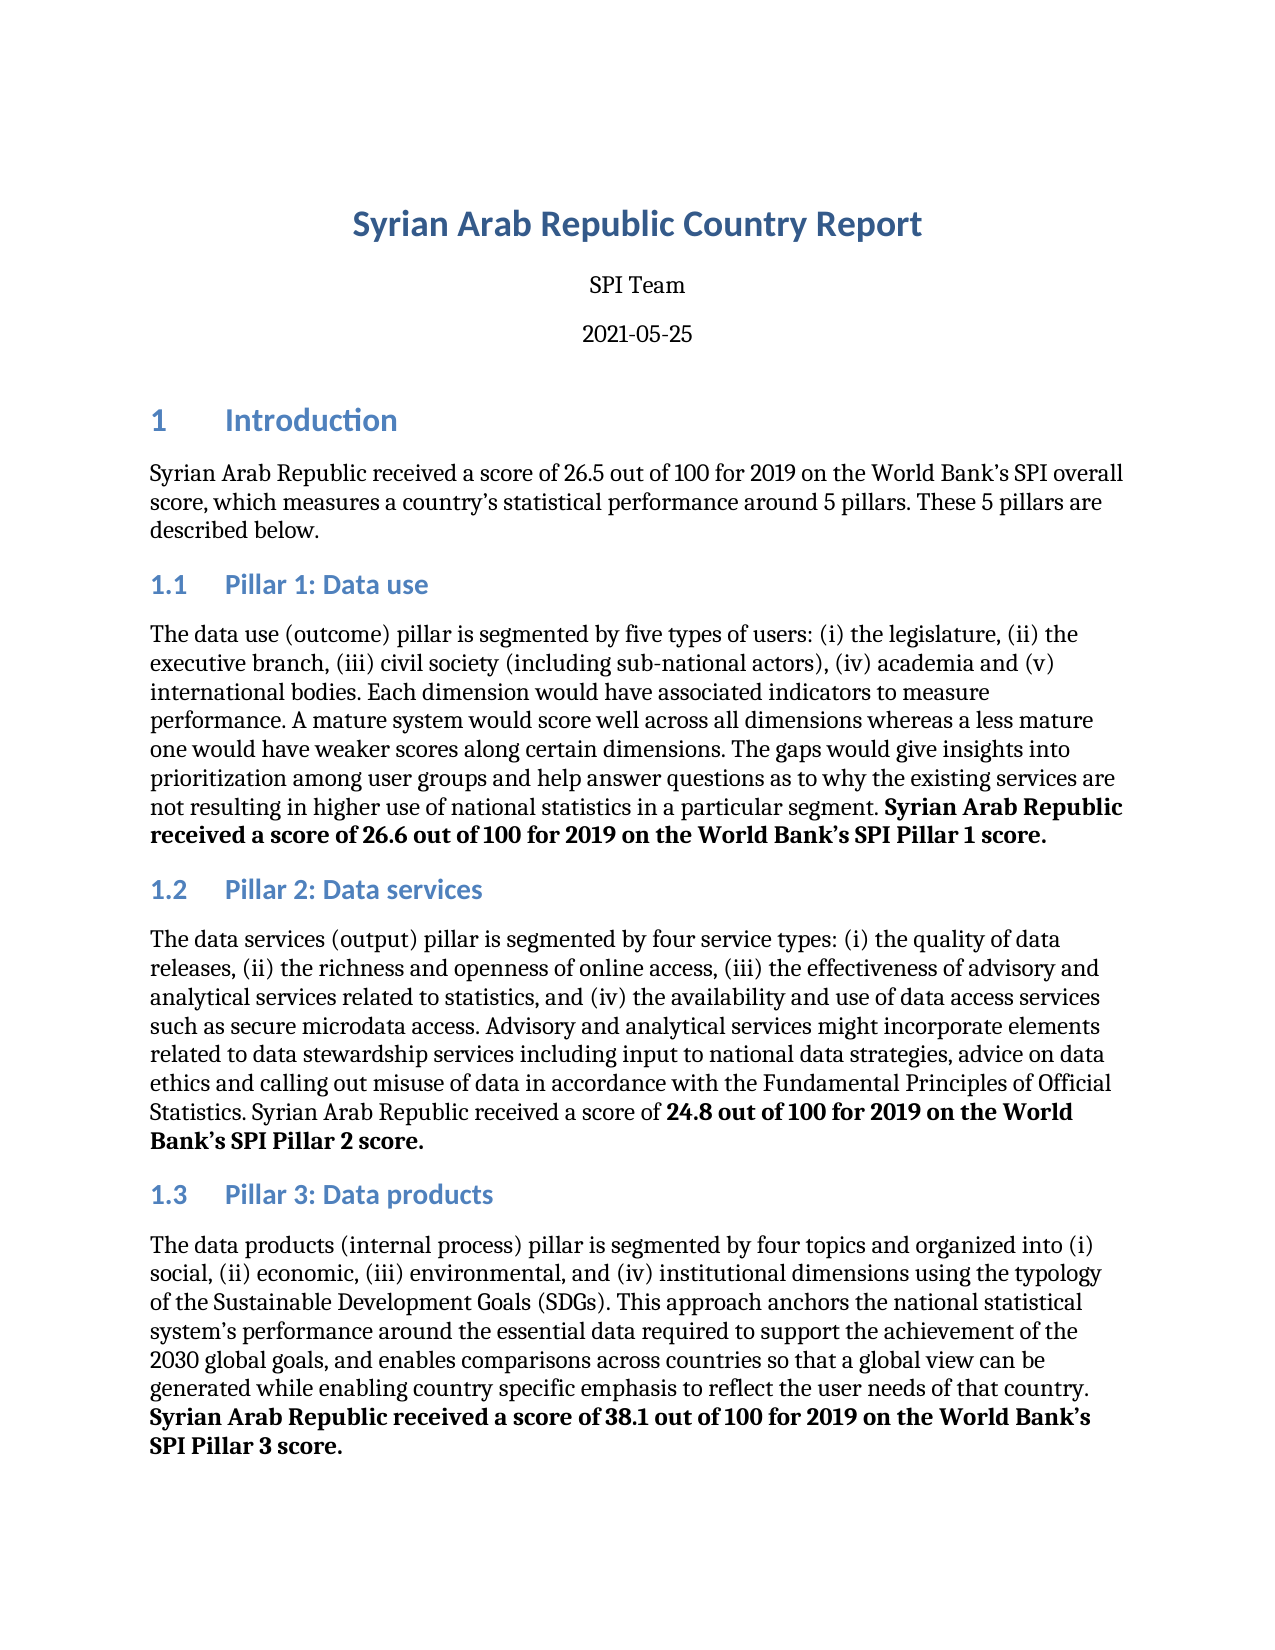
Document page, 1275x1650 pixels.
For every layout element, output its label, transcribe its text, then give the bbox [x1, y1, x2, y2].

subtitle 1.3 Pillar 3: Data products [150, 1176, 1125, 1212]
text The data services (output) pillar is segmented by four service types: (i) the quality of data releases, (ii) the richness and openness of online access, (iii) the effectiveness of advisory and analytical services related to statistics, and (iv) the availability and use of data access services such as secure microdata access. Advisory and analytical services might incorporate elements related to data stewardship services including input to national data strategies, advice on data ethics and calling out misuse of data in accordance with the Fundamental Principles of Official Statistics. Syrian Arab Republic received a score of 24.8 out of 100 for 2019 on the World Bank’s SPI Pillar 2 score. [150, 925, 1125, 1155]
text Syrian Arab Republic received a score of 26.5 out of 100 for 2019 on the World Bank’s SPI overall score, which measures a country’s statistical performance around 5 pillars. These 5 pillars are described below. [150, 459, 1125, 545]
subtitle 1.2 Pillar 2: Data services [150, 871, 1125, 907]
title Syrian Arab Republic Country Report [150, 200, 1125, 246]
text SPI Team [150, 271, 1125, 299]
text The data products (internal process) pillar is segmented by four topics and organized into (i) social, (ii) economic, (iii) environmental, and (iv) institutional dimensions using the typology of the Sustainable Development Goals (SDGs). This approach anchors the national statistical system’s performance around the essential data required to support the achievement of the 2030 global goals, and enables comparisons across countries so that a global view can be generated while enabling country specific emphasis to reflect the user needs of that country. Syrian Arab Republic received a score of 38.1 out of 100 for 2019 on the World Bank’s SPI Pillar 3 score. [150, 1231, 1125, 1461]
subtitle 1.1 Pillar 1: Data use [150, 566, 1125, 601]
text 2021-05-25 [150, 320, 1125, 349]
subtitle 1 Introduction [150, 399, 1125, 440]
text The data use (outcome) pillar is segmented by five types of users: (i) the legislature, (ii) the executive branch, (iii) civil society (including sub-national actors), (iv) academia and (v) international bodies. Each dimension would have associated indicators to measure performance. A mature system would score well across all dimensions whereas a less mature one would have weaker scores along certain dimensions. The gaps would give insights into prioritization among user groups and help answer questions as to why the existing services are not resulting in higher use of national statistics in a particular segment. Syrian Arab Republic received a score of 26.6 out of 100 for 2019 on the World Bank’s SPI Pillar 1 score. [150, 620, 1125, 850]
